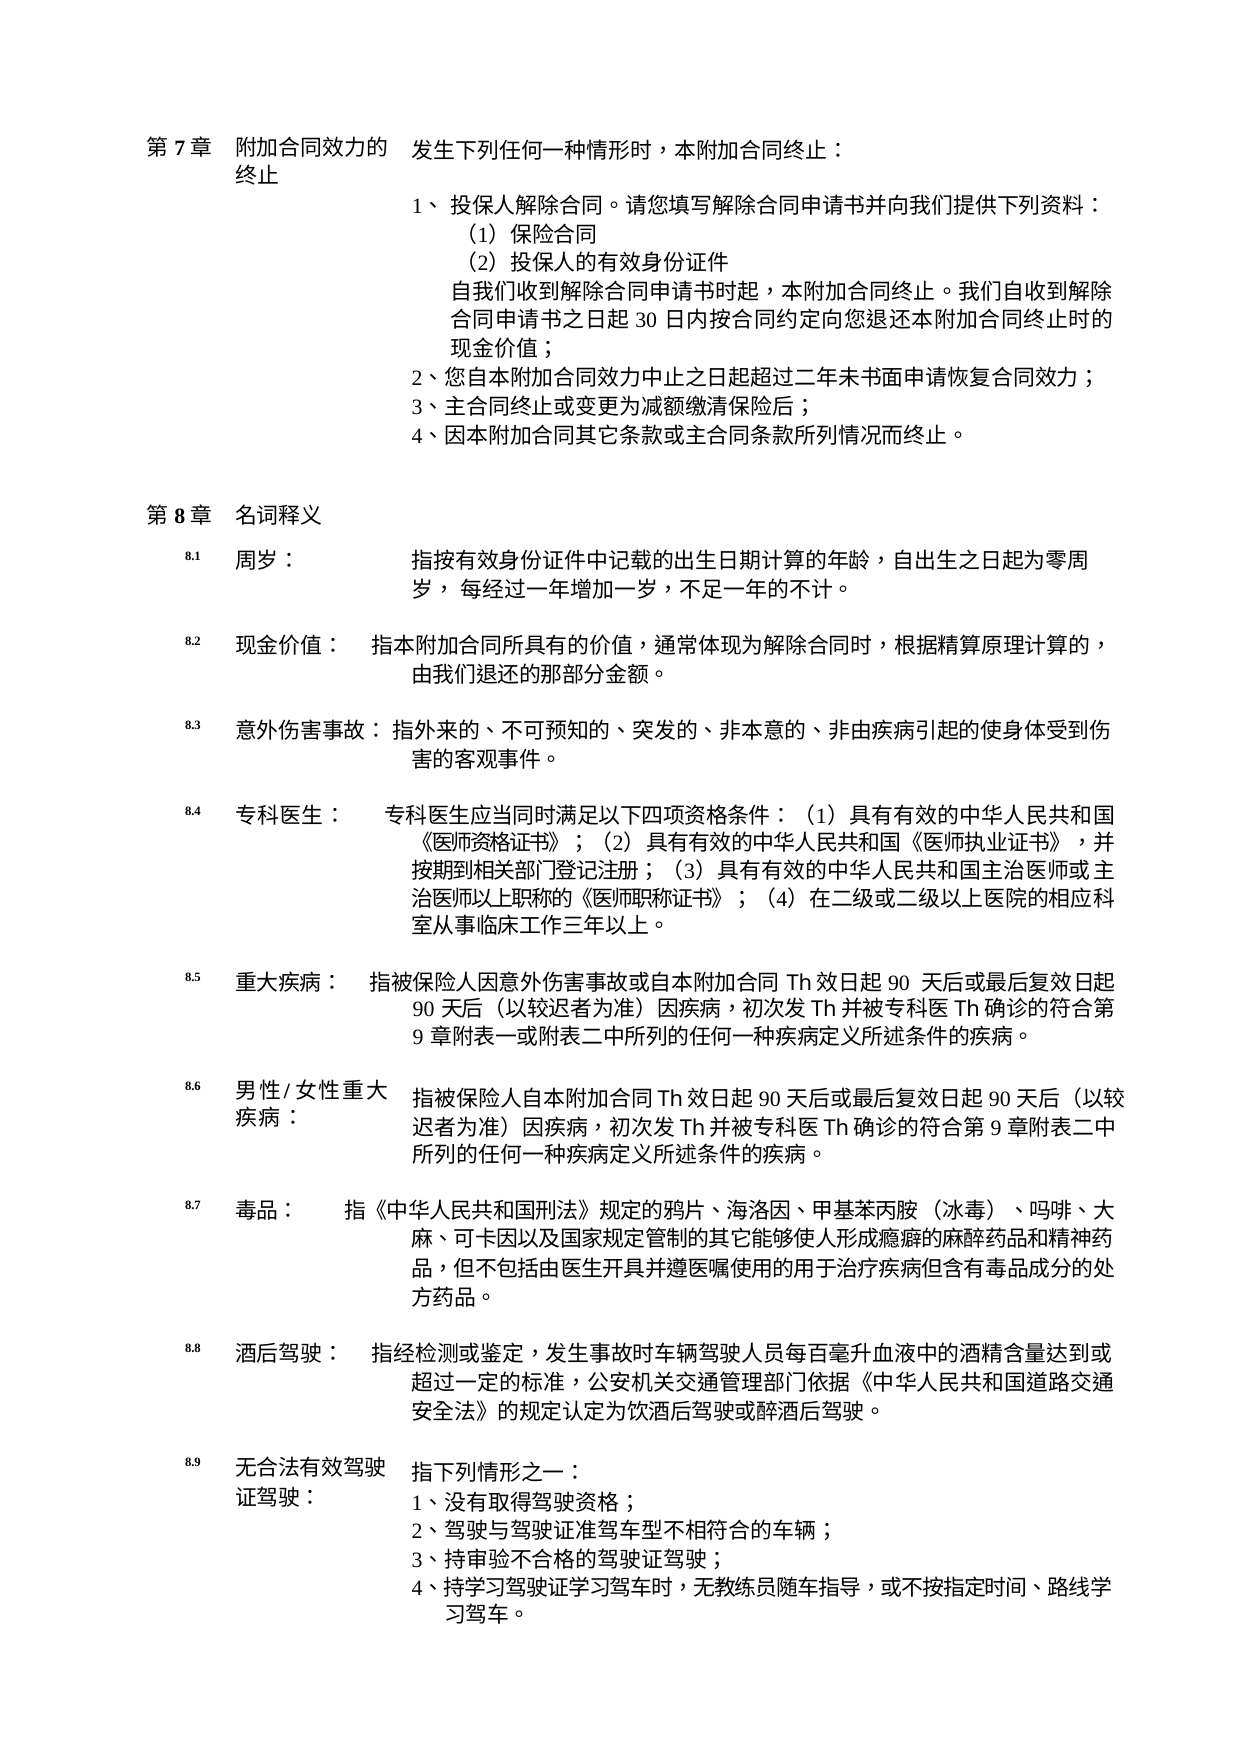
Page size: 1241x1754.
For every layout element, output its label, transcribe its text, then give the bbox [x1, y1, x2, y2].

text 2、您自本附加合同效力中止之日起超过二年未书面申请恢复合同效力； [411, 362, 1136, 391]
text 4、持学习驾驶证学习驾车时，无教练员随车指导，或不按指定时间、路线学习驾车。 [411, 1573, 1115, 1629]
text 3、主合同终止或变更为减额缴清保险后； [411, 391, 1136, 420]
list 毒品： 指《中华人民共和国刑法》规定的鸦片、海洛因、甲基苯丙胺（冰毒）、吗啡、大麻、可卡因以及国家规定管制的其它能够使人形成瘾癖的麻醉药品和精神药品，但不包括由医生开具并遵医嘱使用的用于治疗疾病但含有毒品成分的处方药品。 [185, 1195, 1115, 1312]
list 意外伤害事故： 指外来的、不可预知的、突发的、非本意的、非由疾病引起的使身体受到伤害的客观事件。 [185, 715, 1115, 774]
text 指被保险人自本附加合同Th效日起 90 天后或最后复效日起 90 天后（以较 [412, 1083, 1136, 1112]
list 现金价值： 指本附加合同所具有的价值，通常体现为解除合同时，根据精算原理计算的，由我们退还的那部分金额。 [185, 630, 1115, 689]
text 3、持审验不合格的驾驶证驾驶； [411, 1544, 1136, 1573]
list 酒后驾驶： 指经检测或鉴定，发生事故时车辆驾驶人员每百毫升血液中的酒精含量达到或超过一定的标准，公安机关交通管理部门依据《中华人民共和国道路交通安全法》的规定认定为饮酒后驾驶或醉酒后驾驶。 [185, 1338, 1115, 1426]
list 重大疾病： 指被保险人因意外伤害事故或自本附加合同Th效日起 90 天后或最后复效日起 90 天后（以较迟者为准）因疾病，初次发Th并被专科医Th确诊的符合第 9 章附表一或附表二中所列的任何一种疾病定义所述条件的疾病。 [185, 968, 1115, 1051]
text 终止 [233, 161, 281, 189]
text 发生下列任何一种情形时，本附加合同终止： [411, 135, 1136, 165]
list 专科医生： 专科医生应当同时满足以下四项资格条件：（1）具有有效的中华人民共和国《医师资格证书》；（2）具有有效的中华人民共和国《医师执业证书》，并按期到相关部门登记注册；（3）具有有效的中华人民共和国主治医师或主治医师以上职称的《医师职称证书》；（4）在二级或二级以上医院的相应科室从事临床工作三年以上。 [185, 802, 1115, 940]
list 无合法有效驾驶证驾驶： [185, 1452, 388, 1511]
text 2、驾驶与驾驶证准驾车型不相符合的车辆； [411, 1516, 1136, 1544]
text 迟者为准）因疾病，初次发Th并被专科医Th确诊的符合第 9 章附表二中所列的任何一种疾病定义所述条件的疾病。 [413, 1113, 1121, 1169]
text 1、没有取得驾驶资格； [411, 1486, 1136, 1516]
list 男性/ 女性重大疾病： [185, 1077, 389, 1132]
list 周岁： 指按有效身份证件中记载的出生日期计算的年龄，自出生之日起为零周岁， 每经过一年增加一岁，不足一年的不计。 [185, 546, 1126, 604]
text （1）保险合同 [455, 220, 1136, 248]
text 自我们收到解除合同申请书时起，本附加合同终止。我们自收到解除合同申请书之日起30 日内按合同约定向您退还本附加合同终止时的现金价值； [450, 276, 1115, 362]
text 4、因本附加合同其它条款或主合同条款所列情况而终止。 [411, 420, 1136, 449]
text 指下列情形之一： [411, 1458, 1136, 1486]
text （2）投保人的有效身份证件 [455, 248, 1136, 276]
text 第 8 章 名词释义 [146, 500, 1136, 530]
text 1、 投保人解除合同。请您填写解除合同申请书并向我们提供下列资料： [412, 190, 1136, 220]
text 第 7 章 附加合同效力的 [146, 132, 388, 161]
